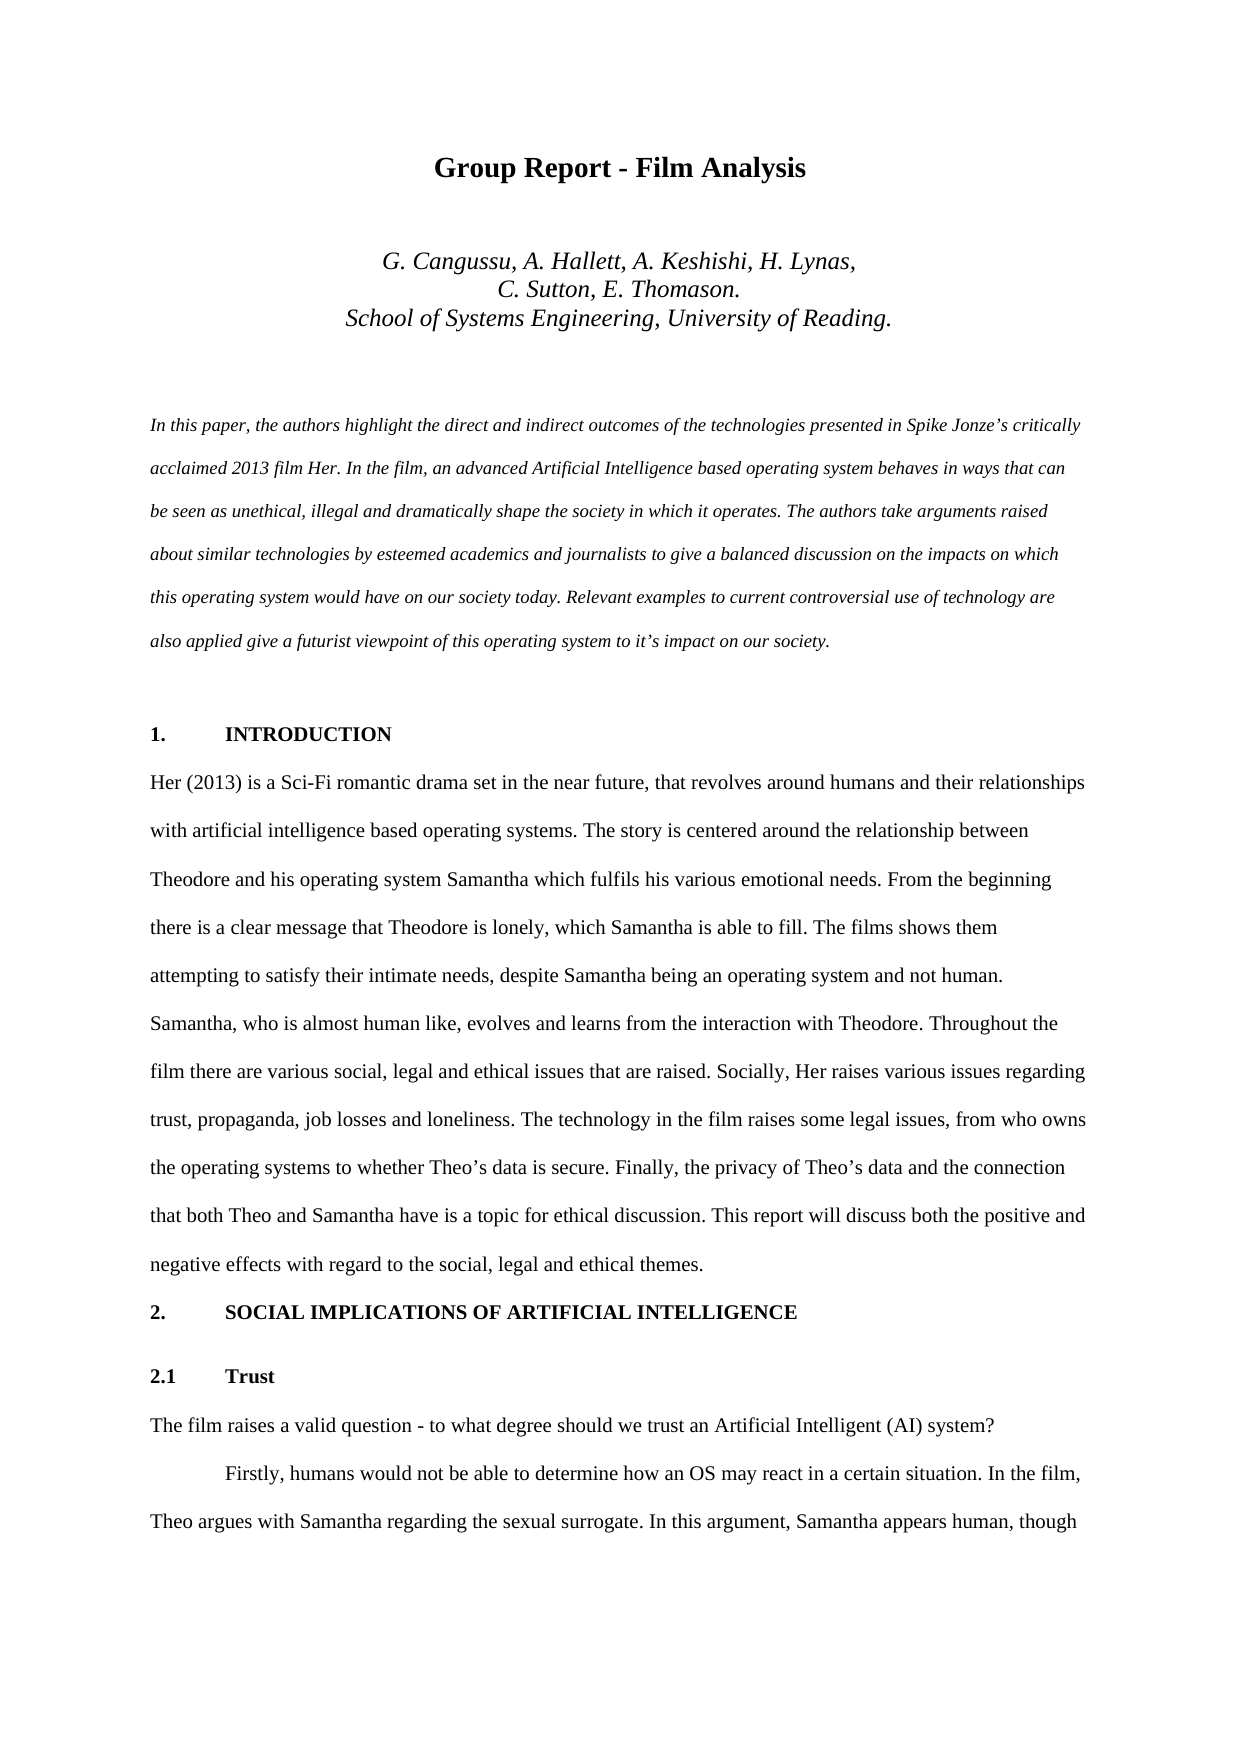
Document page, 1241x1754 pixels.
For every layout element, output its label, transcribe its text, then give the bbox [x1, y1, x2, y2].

text C. Sutton, E. Thomason. [150, 274, 1090, 303]
text School of Systems Engineering, University of Reading. [150, 303, 1090, 332]
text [150, 1461, 1090, 1533]
text 2. SOCIAL IMPLICATIONS OF ARTIFICIAL INTELLIGENCE [150, 1300, 1090, 1324]
text The film raises a valid question - to what degree should we trust an Artificial Intelligent (AI) system? [150, 1413, 1090, 1437]
text Group Report - Film Analysis [150, 150, 1090, 183]
text G. Cangussu, A. Hallett, A. Keshishi, H. Lynas, [150, 246, 1090, 274]
text 1. INTRODUCTION [150, 722, 1090, 746]
text Her (2013) is a Sci-Fi romantic drama set in the near future, that revolves around humans and their relationships with artificial intelligence based operating systems. The story is centered around the relationship between Theodore and his operating system Samantha which fulfils his various emotional needs. From the beginning there is a clear message that Theodore is lonely, which Samantha is able to fill. The films shows them attempting to satisfy their intimate needs, despite Samantha being an operating system and not human. Samantha, who is almost human like, evolves and learns from the interaction with Theodore. Throughout the film there are various social, legal and ethical issues that are raised. Socially, Her raises various issues regarding trust, propaganda, job losses and loneliness. The technology in the film raises some legal issues, from who owns the operating systems to whether Theo’s data is secure. Finally, the privacy of Theo’s data and the connection that both Theo and Samantha have is a topic for ethical discussion. This report will discuss both the positive and negative effects with regard to the social, legal and ethical themes. [150, 770, 1090, 1276]
text In this paper, the authors highlight the direct and indirect outcomes of the technologies presented in Spike Jonze’s critically acclaimed 2013 film Her. In the film, an advanced Artificial Intelligence based operating system behaves in ways that can be seen as unethical, illegal and dramatically shape the society in which it operates. The authors take arguments raised about similar technologies by esteemed academics and journalists to give a balanced discussion on the impacts on which this operating system would have on our society today. Relevant examples to current controversial use of technology are also applied give a futurist viewpoint of this operating system to it’s impact on our society. [150, 414, 1090, 651]
text 2.1 Trust [150, 1364, 1090, 1388]
